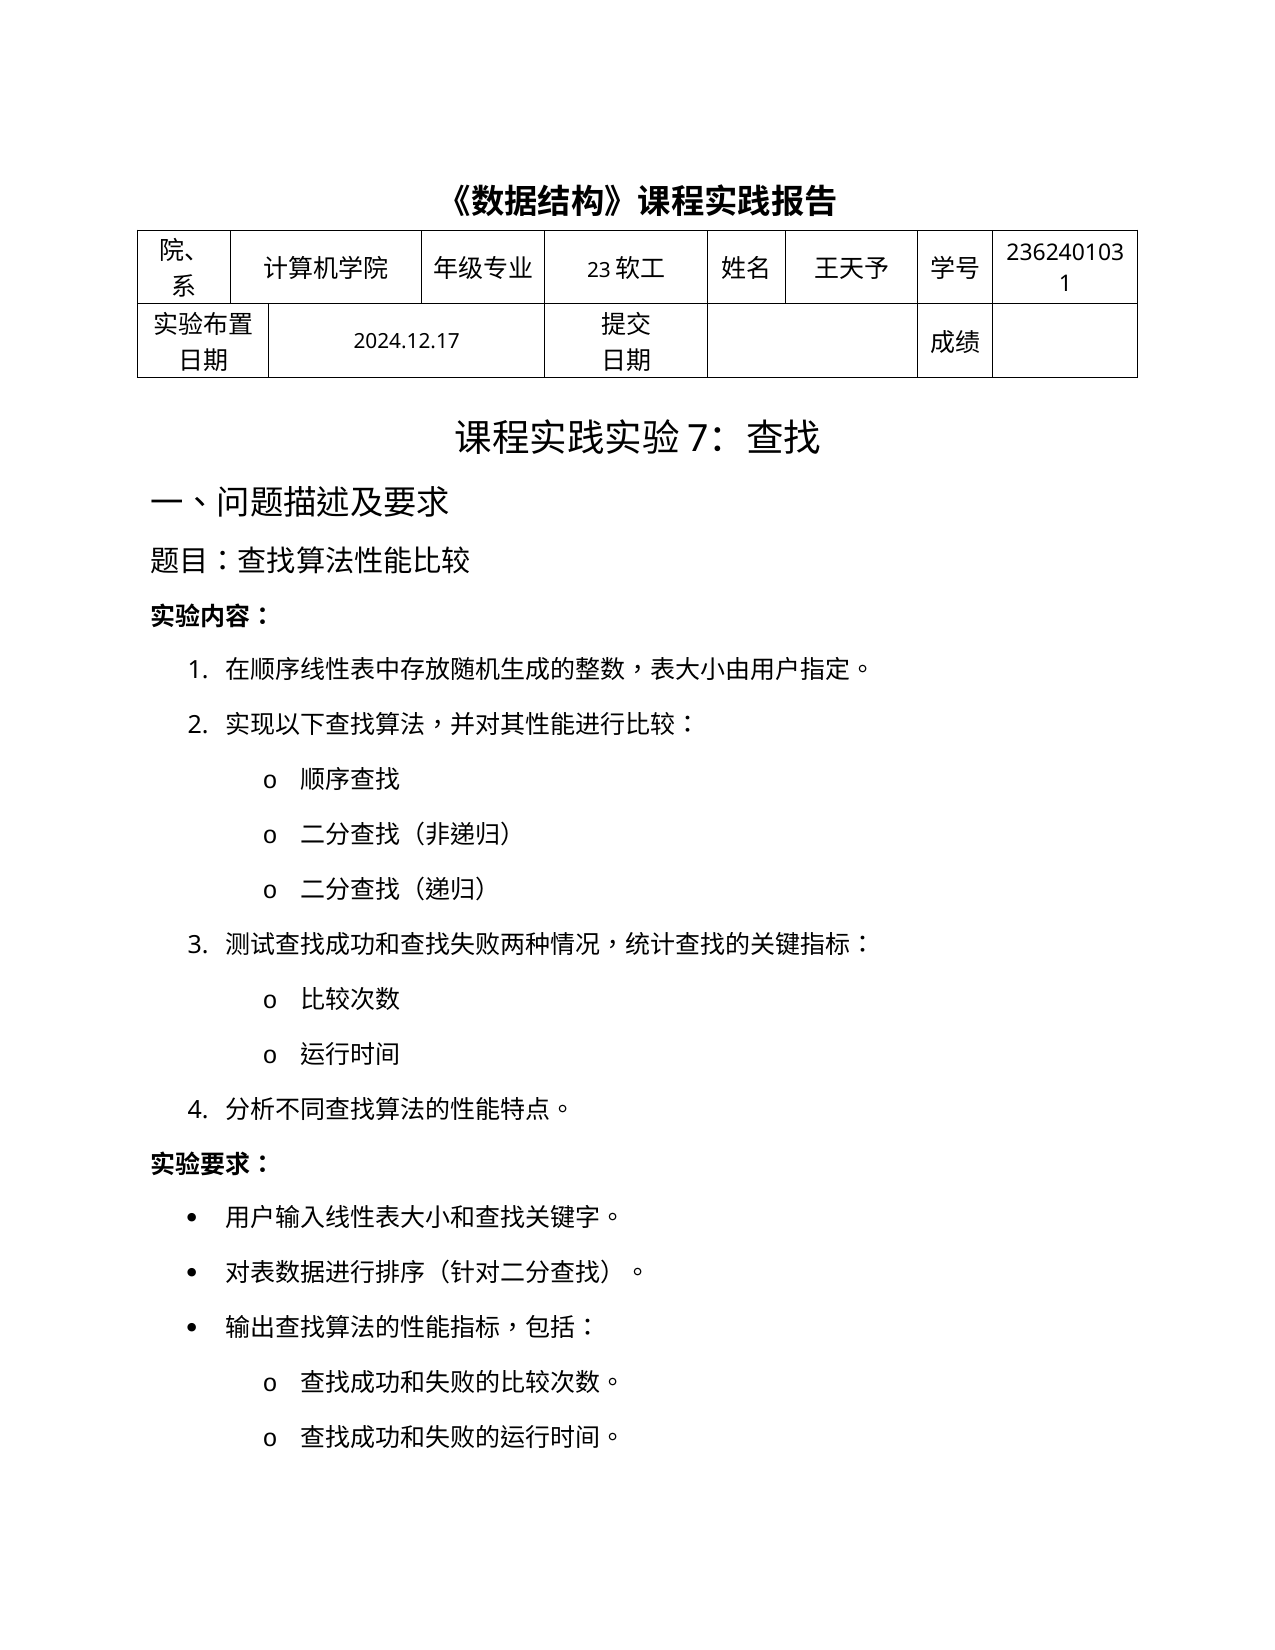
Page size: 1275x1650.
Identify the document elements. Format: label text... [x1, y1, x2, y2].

list 查找成功和失败的比较次数。 [262, 1364, 1125, 1399]
text 课程实践实验7：查找 [150, 407, 1125, 462]
list 运行时间 [262, 1037, 1125, 1071]
table_header 学号 [918, 231, 992, 303]
list 二分查找（递归） [262, 872, 1125, 906]
subtitle 题目：查找算法性能比较 [150, 541, 1125, 580]
subtitle 一、问题描述及要求 [150, 478, 1125, 524]
text 实验要求： [150, 1147, 1125, 1181]
table_cell 成绩 [918, 304, 992, 377]
table_header 姓名 [708, 231, 785, 303]
text 实验内容： [150, 599, 1125, 633]
list 在顺序线性表中存放随机生成的整数，表大小由用户指定。 [187, 652, 1125, 686]
list 分析不同查找算法的性能特点。 [187, 1092, 1125, 1126]
table_header 23软工 [545, 231, 707, 303]
table_cell 2024.12.17 [269, 304, 544, 377]
list 比较次数 [262, 982, 1125, 1016]
table_cell 提交 日期 [545, 304, 707, 377]
table_cell [708, 304, 917, 377]
table_header 计算机学院 [231, 231, 421, 303]
table_header 院、系 [138, 231, 230, 303]
list 顺序查找 [262, 762, 1125, 796]
list 测试查找成功和查找失败两种情况，统计查找的关键指标： [187, 927, 1125, 961]
table_cell 实验布置日期 [138, 304, 268, 377]
list 查找成功和失败的运行时间。 [262, 1419, 1125, 1454]
list 用户输入线性表大小和查找关键字。 [187, 1200, 1125, 1234]
table_header 2362401031 [993, 231, 1137, 303]
list 输出查找算法的性能指标，包括： [187, 1309, 1125, 1344]
text 《数据结构》课程实践报告 [150, 175, 1125, 223]
table_header 年级专业 [422, 231, 544, 303]
list 实现以下查找算法，并对其性能进行比较： [187, 707, 1125, 741]
table_cell [993, 304, 1137, 377]
list 对表数据进行排序（针对二分查找）。 [187, 1255, 1125, 1289]
table_header 王天予 [786, 231, 917, 303]
list 二分查找（非递归） [262, 817, 1125, 851]
